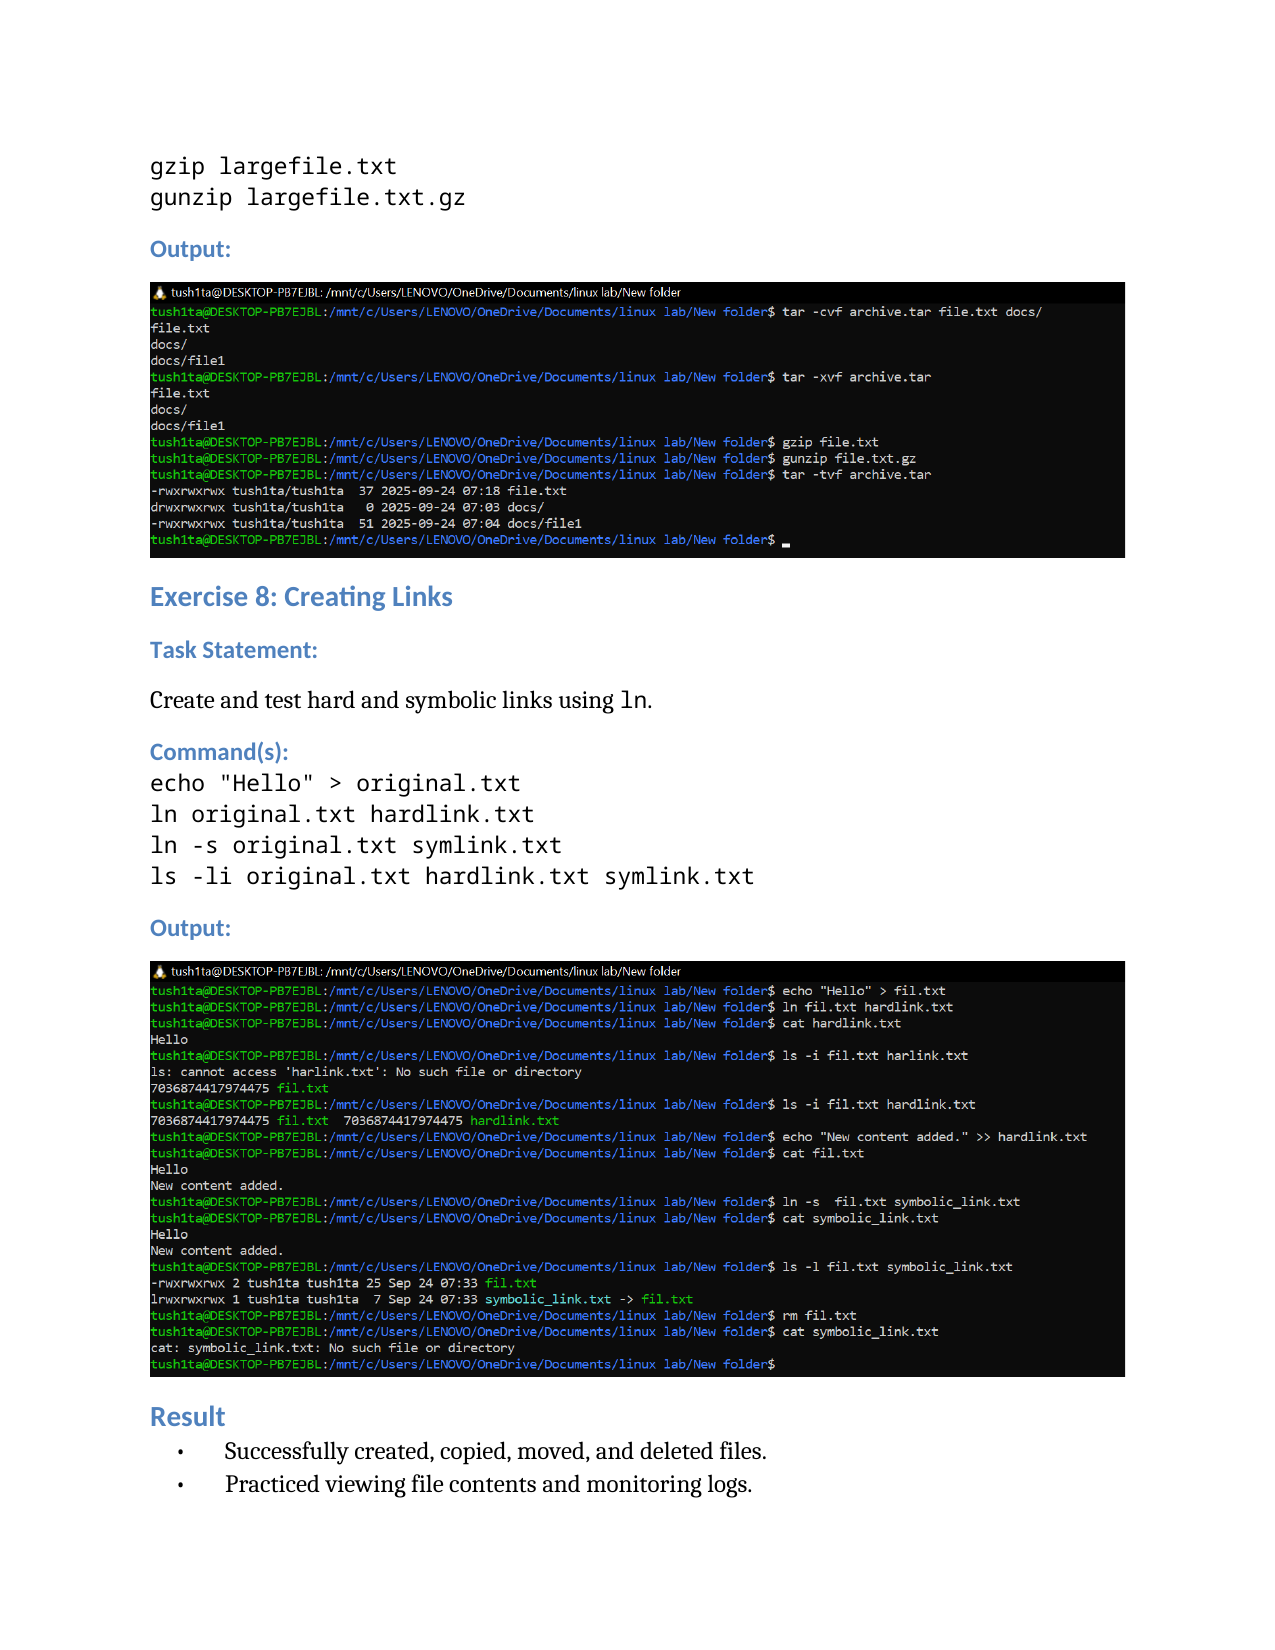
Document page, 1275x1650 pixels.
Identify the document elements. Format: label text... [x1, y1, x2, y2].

subtitle Output: [150, 912, 1125, 943]
subtitle Exercise 8: Creating Links [150, 578, 1125, 614]
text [150, 150, 1125, 212]
subtitle Task Statement: [150, 635, 1125, 665]
subtitle Command(s): [150, 736, 1125, 767]
picture [150, 961, 1125, 1377]
subtitle Result [150, 1398, 1125, 1433]
subtitle Output: [150, 233, 1125, 264]
picture [150, 282, 1125, 558]
text echo "Hello" > original.txt ln original.txt hardlink.txt ln -s original.txt symlink.txt ls -li original.txt hardlink.txt symlink.txt [150, 767, 1125, 892]
list Practiced viewing file contents and monitoring logs. [175, 1469, 1125, 1498]
text Create and test hard and symbolic links using ln. [150, 684, 1125, 715]
list Successfully created, copied, moved, and deleted files. [175, 1437, 1125, 1466]
